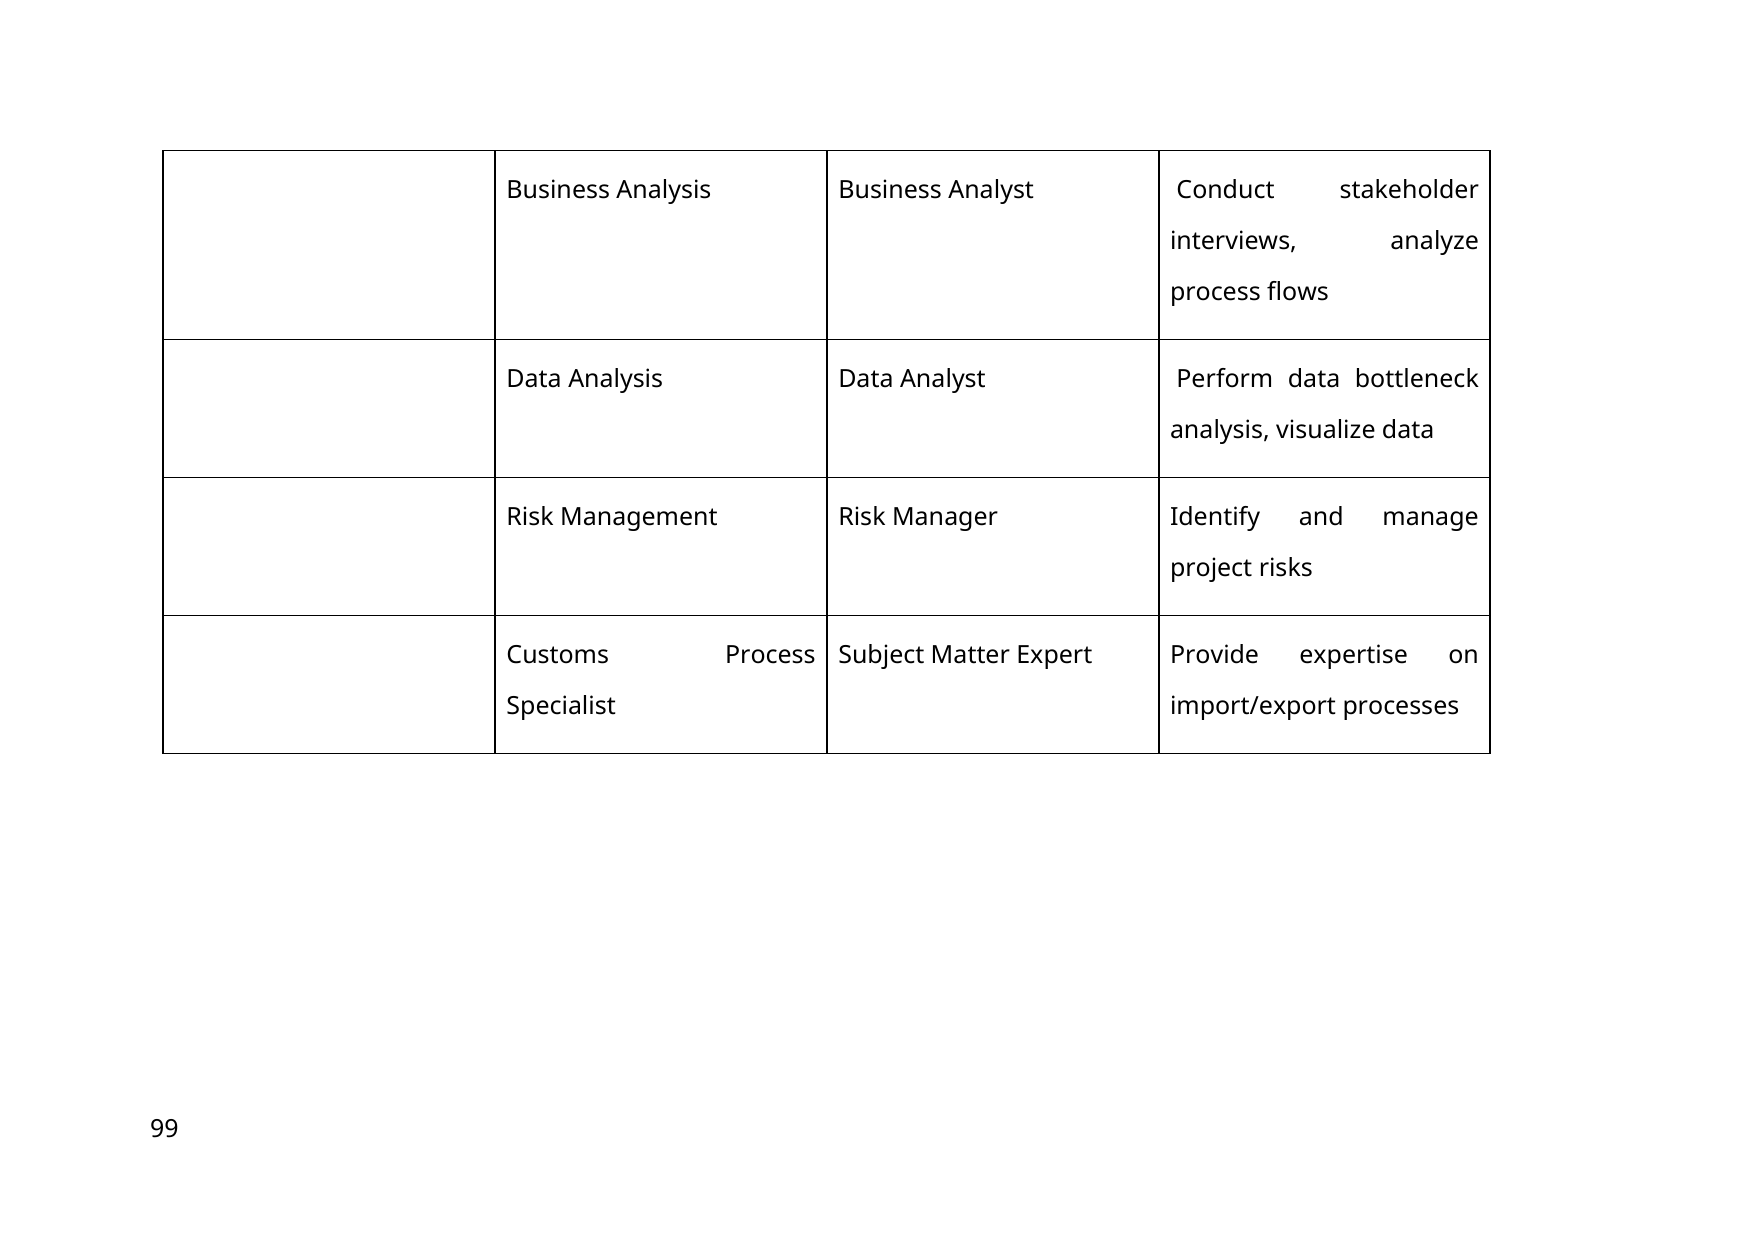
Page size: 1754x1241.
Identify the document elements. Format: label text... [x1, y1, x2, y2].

table_cell [164, 478, 494, 615]
table_cell Provide expertise on import/export processes [1160, 616, 1489, 753]
table_cell [164, 151, 494, 339]
table_cell Business Analyst [828, 151, 1158, 339]
table_cell [164, 340, 494, 477]
table_cell Business Analysis [496, 151, 826, 339]
table_cell Risk Manager [828, 478, 1158, 615]
table_cell Risk Management [496, 478, 826, 615]
table_cell Data Analysis [496, 340, 826, 477]
table_cell Identify and manage project risks [1160, 478, 1489, 615]
table_cell Customs Process Specialist [496, 616, 826, 753]
table_cell Subject Matter Expert [828, 616, 1158, 753]
table_cell Perform data bottleneck analysis, visualize data [1160, 340, 1489, 477]
table_cell [164, 616, 494, 753]
table_cell Conduct stakeholder interviews, analyze process flows [1160, 151, 1489, 339]
table_cell Data Analyst [828, 340, 1158, 477]
